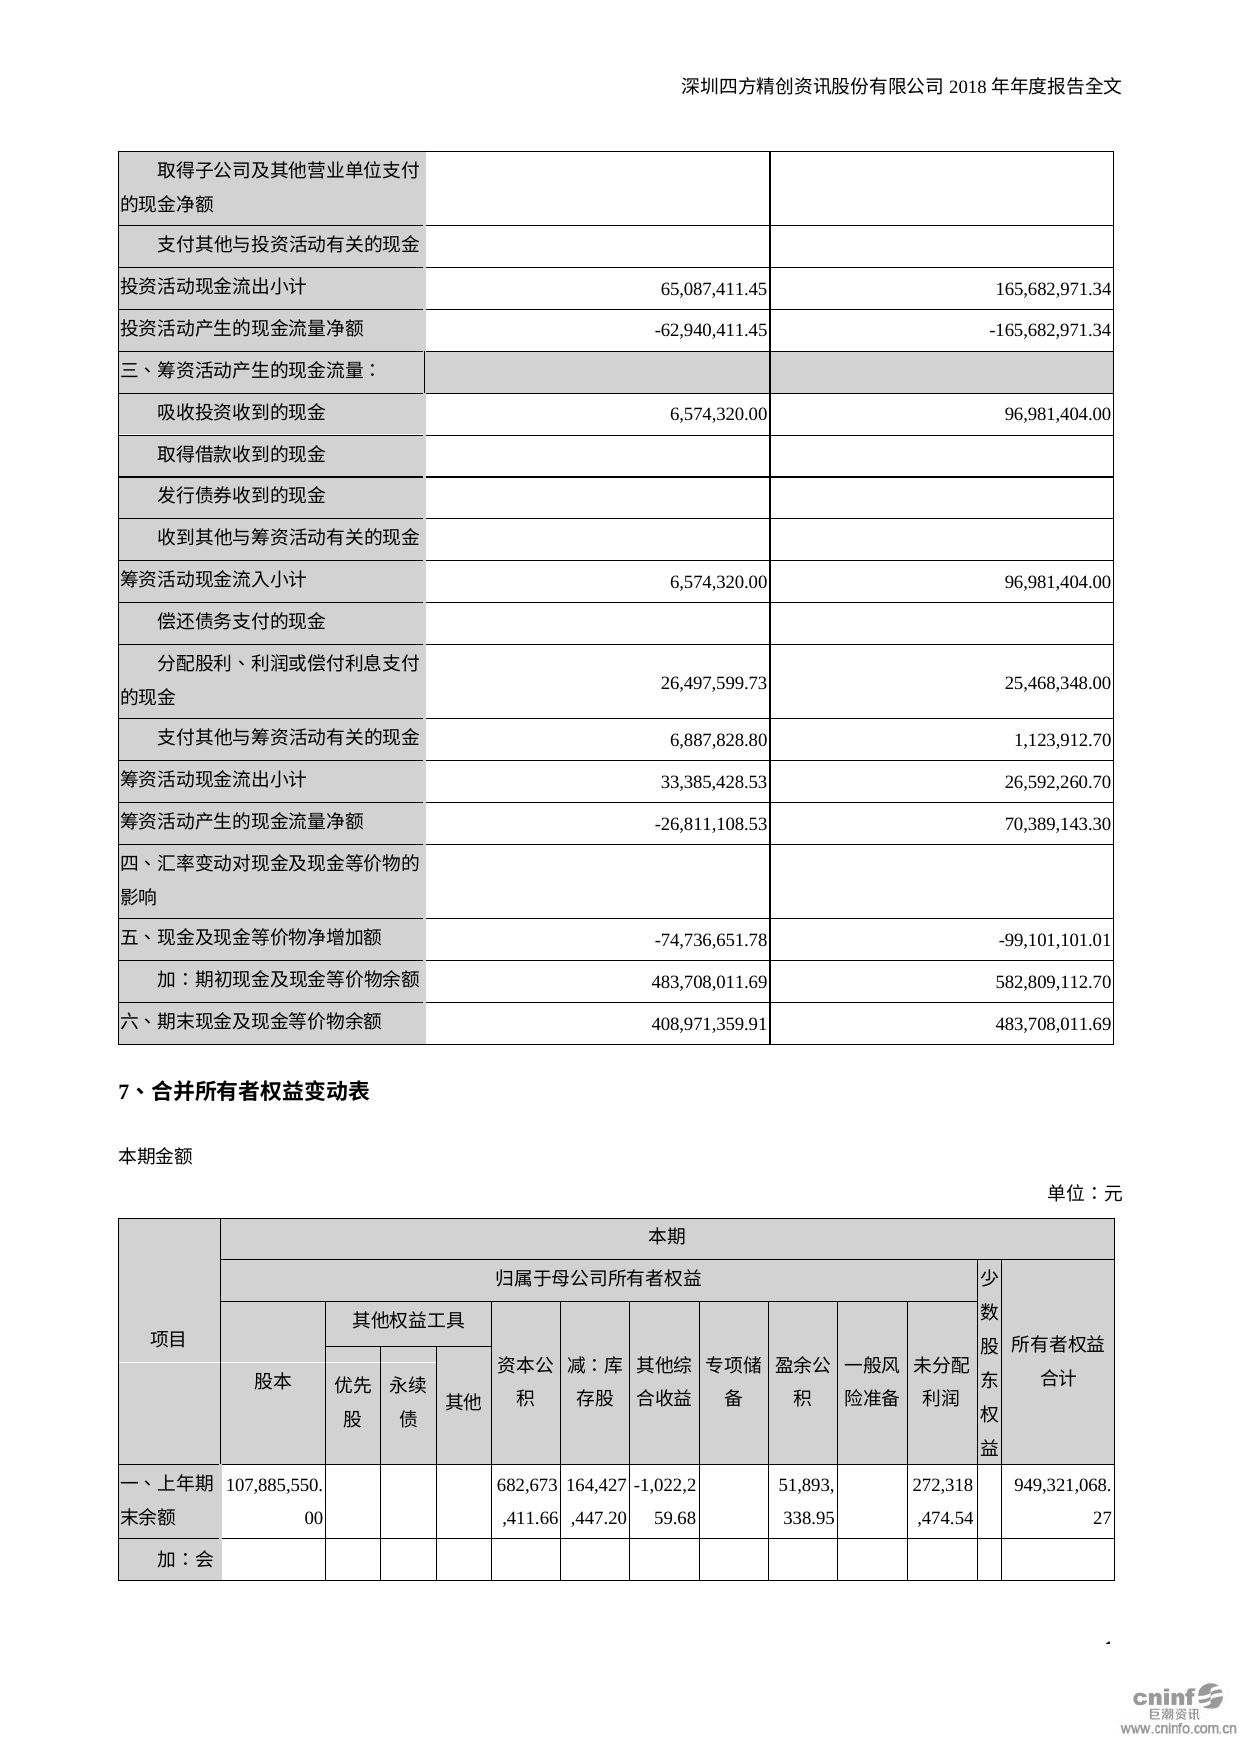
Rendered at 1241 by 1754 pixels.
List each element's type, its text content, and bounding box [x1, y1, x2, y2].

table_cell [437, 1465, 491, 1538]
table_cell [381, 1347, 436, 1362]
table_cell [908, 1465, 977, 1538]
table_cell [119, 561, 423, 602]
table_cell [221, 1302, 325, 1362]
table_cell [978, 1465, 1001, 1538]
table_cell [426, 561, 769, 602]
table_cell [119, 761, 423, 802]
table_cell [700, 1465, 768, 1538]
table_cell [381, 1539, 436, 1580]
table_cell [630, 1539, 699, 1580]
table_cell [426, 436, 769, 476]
text 本期金额 [118, 1143, 1240, 1168]
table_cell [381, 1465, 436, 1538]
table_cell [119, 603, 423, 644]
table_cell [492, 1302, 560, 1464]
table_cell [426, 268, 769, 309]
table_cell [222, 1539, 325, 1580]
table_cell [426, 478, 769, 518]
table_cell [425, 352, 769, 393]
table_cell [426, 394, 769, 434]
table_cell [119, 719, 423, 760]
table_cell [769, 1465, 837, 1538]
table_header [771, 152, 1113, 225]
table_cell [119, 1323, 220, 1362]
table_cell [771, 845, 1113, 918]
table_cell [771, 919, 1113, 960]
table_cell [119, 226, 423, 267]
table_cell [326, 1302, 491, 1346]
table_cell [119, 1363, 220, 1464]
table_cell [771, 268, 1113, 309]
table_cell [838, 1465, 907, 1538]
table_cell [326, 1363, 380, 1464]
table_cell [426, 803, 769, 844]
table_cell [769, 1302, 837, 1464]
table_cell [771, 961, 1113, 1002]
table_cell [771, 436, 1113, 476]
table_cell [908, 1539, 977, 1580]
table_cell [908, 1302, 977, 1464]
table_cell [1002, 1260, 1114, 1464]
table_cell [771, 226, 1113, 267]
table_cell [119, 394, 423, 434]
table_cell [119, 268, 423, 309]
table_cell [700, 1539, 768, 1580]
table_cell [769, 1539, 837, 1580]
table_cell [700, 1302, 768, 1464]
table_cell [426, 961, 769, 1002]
text 单位：元 [102, 1181, 1122, 1206]
subtitle 7、合并所有者权益变动表 [118, 1076, 1240, 1106]
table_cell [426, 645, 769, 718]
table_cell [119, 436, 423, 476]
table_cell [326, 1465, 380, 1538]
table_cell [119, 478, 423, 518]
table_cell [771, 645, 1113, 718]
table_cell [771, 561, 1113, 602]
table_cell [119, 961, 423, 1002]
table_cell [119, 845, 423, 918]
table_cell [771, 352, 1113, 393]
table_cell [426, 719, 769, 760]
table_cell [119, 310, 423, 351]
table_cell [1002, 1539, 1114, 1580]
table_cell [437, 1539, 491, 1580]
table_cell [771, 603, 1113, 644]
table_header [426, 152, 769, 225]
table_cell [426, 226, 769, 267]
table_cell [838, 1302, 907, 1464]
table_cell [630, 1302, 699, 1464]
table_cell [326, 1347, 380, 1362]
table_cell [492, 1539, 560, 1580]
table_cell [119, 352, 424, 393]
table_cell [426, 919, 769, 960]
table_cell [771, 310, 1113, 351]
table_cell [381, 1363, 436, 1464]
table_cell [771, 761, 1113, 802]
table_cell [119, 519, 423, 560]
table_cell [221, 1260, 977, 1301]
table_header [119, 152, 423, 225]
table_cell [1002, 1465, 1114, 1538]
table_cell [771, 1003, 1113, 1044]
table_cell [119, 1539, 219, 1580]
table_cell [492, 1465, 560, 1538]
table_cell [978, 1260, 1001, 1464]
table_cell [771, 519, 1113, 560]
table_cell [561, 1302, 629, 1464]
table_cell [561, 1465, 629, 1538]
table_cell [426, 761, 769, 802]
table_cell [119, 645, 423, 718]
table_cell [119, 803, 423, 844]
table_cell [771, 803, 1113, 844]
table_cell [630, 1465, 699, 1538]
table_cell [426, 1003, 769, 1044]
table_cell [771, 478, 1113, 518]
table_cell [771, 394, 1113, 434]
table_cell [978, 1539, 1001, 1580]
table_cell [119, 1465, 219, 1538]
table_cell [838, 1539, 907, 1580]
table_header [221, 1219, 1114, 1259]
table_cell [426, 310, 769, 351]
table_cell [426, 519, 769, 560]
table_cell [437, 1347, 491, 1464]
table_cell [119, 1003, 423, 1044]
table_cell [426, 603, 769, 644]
picture [1115, 1680, 1240, 1737]
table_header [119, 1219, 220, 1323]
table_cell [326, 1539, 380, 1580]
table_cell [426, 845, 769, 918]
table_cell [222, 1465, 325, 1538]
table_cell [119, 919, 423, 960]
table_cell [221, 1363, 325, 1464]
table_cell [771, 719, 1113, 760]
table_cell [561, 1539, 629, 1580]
